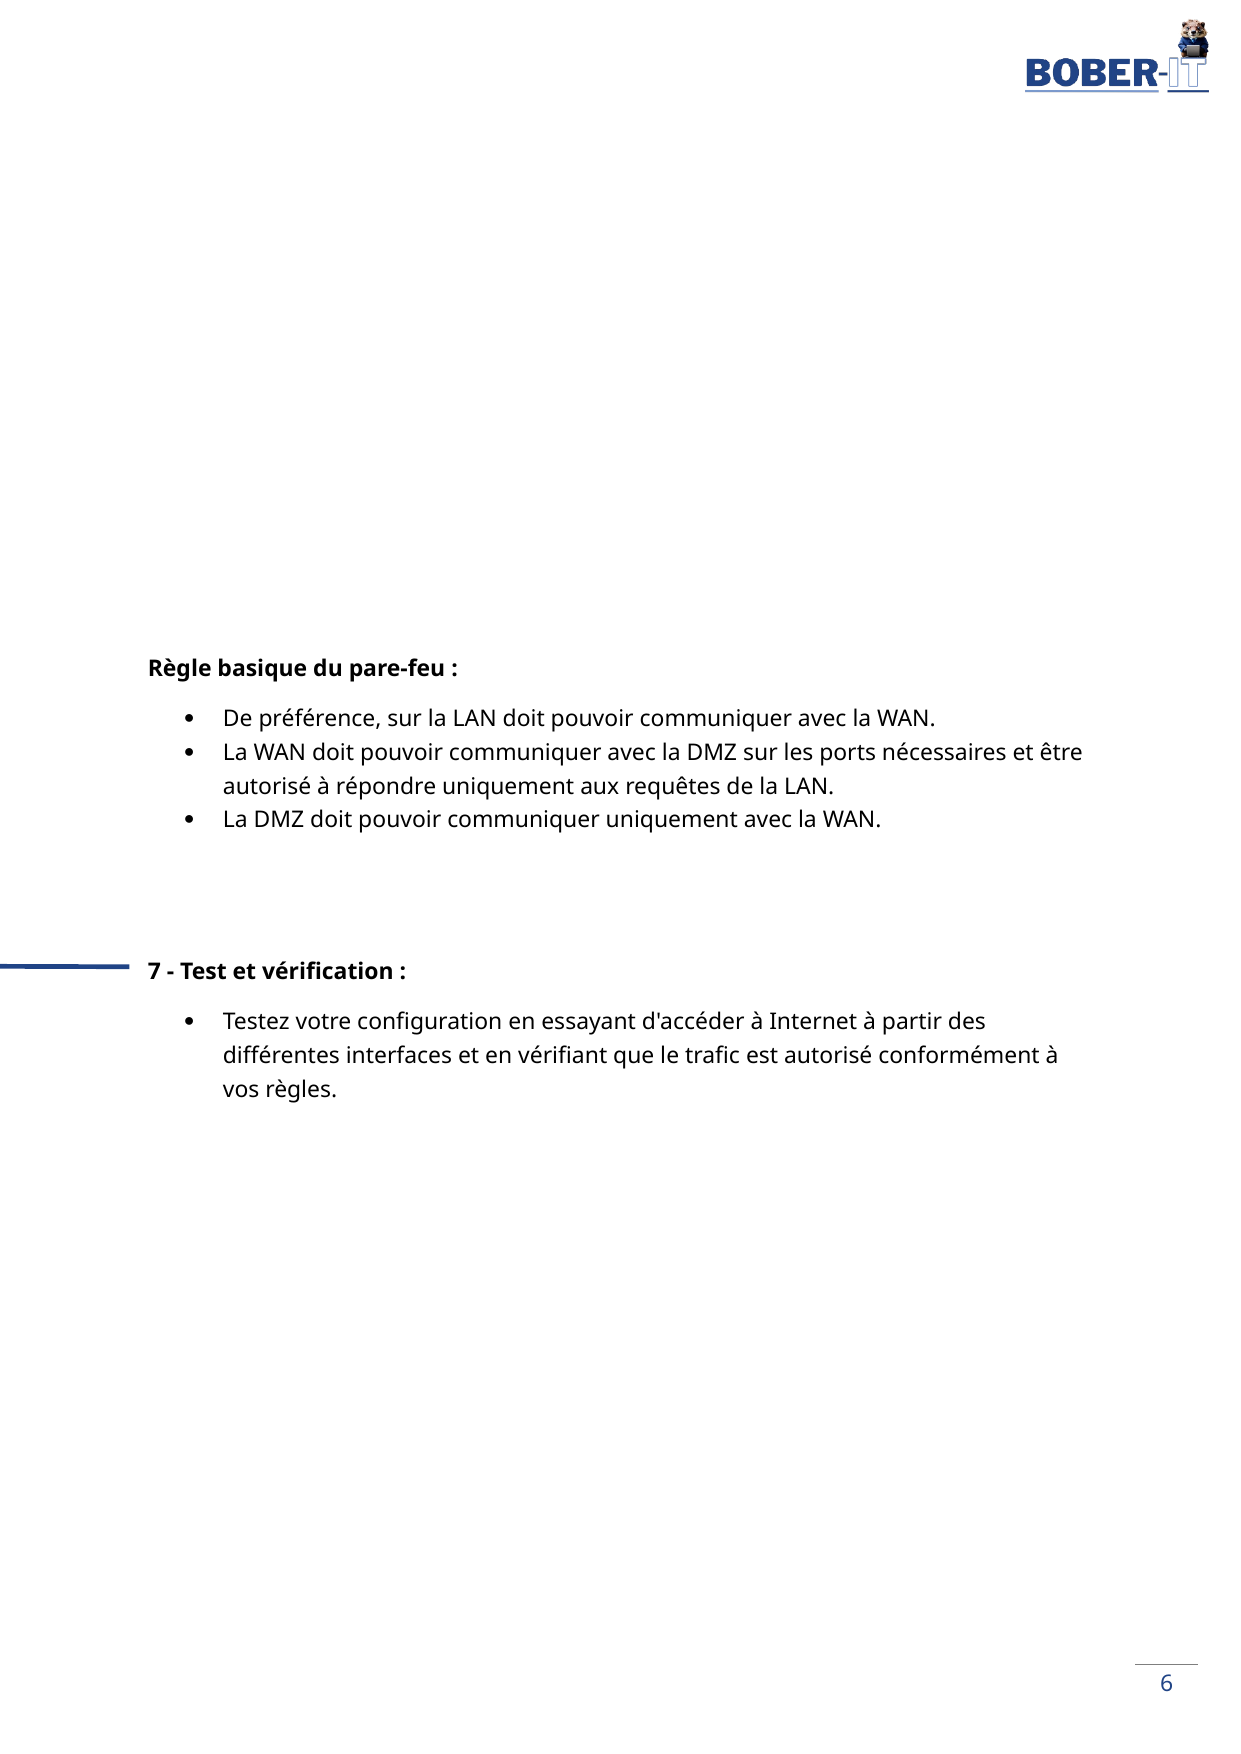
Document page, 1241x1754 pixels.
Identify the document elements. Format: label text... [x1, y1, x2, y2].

list De préférence, sur la LAN doit pouvoir communiquer avec la WAN. [185, 702, 1093, 733]
picture [999, 0, 1225, 128]
text 7 - Test et vérification : [148, 955, 1093, 986]
list Testez votre configuration en essayant d'accéder à Internet à partir des différentes interfaces et en vérifiant que le trafic est autorisé conformément à vos règles. [185, 1005, 1093, 1104]
list La WAN doit pouvoir communiquer avec la DMZ sur les ports nécessaires et être autorisé à répondre uniquement aux requêtes de la LAN. [185, 736, 1093, 801]
list La DMZ doit pouvoir communiquer uniquement avec la WAN. [185, 803, 1093, 835]
text Règle basique du pare-feu : [148, 652, 1093, 683]
